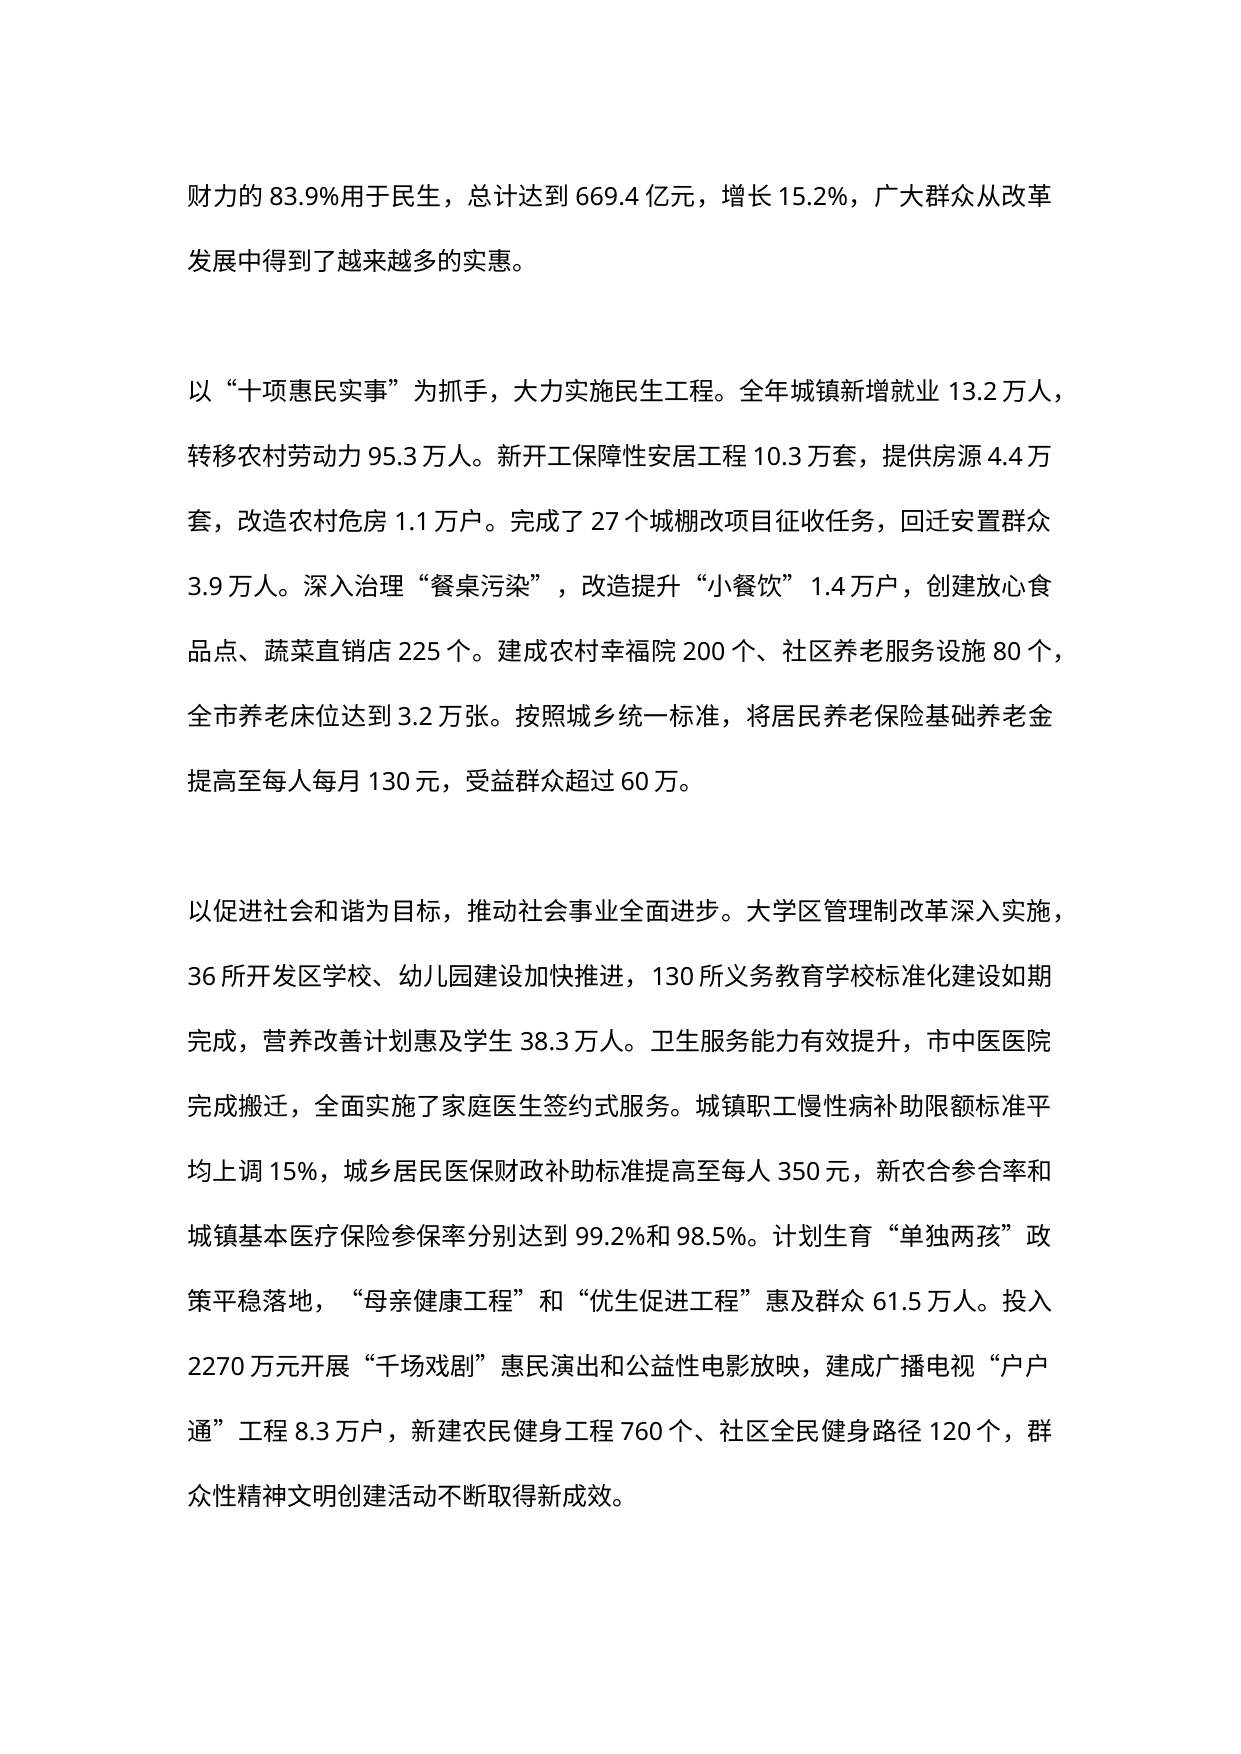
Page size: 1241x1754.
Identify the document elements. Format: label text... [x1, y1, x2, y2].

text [187, 162, 1053, 292]
text 以促进社会和谐为目标，推动社会事业全面进步。大学区管理制改革深入实施，36所开发区学校、幼儿园建设加快推进，130所义务教育学校标准化建设如期完成，营养改善计划惠及学生38.3万人。卫生服务能力有效提升，市中医医院完成搬迁，全面实施了家庭医生签约式服务。城镇职工慢性病补助限额标准平均上调15%，城乡居民医保财政补助标准提高至每人350元，新农合参合率和城镇基本医疗保险参保率分别达到99.2%和98.5%。计划生育“单独两孩”政策平稳落地，“母亲健康工程”和“优生促进工程”惠及群众61.5万人。投入2270万元开展“千场戏剧”惠民演出和公益性电影放映，建成广播电视“户户通”工程8.3万户，新建农民健身工程760个、社区全民健身路径120个，群众性精神文明创建活动不断取得新成效。 [187, 877, 1053, 1527]
text 以“十项惠民实事”为抓手，大力实施民生工程。全年城镇新增就业13.2万人，转移农村劳动力95.3万人。新开工保障性安居工程10.3万套，提供房源4.4万套，改造农村危房1.1万户。完成了27个城棚改项目征收任务，回迁安置群众3.9万人。深入治理“餐桌污染”，改造提升“小餐饮”1.4万户，创建放心食品点、蔬菜直销店225个。建成农村幸福院200个、社区养老服务设施80个，全市养老床位达到3.2万张。按照城乡统一标准，将居民养老保险基础养老金提高至每人每月130元，受益群众超过60万。 [187, 357, 1053, 812]
